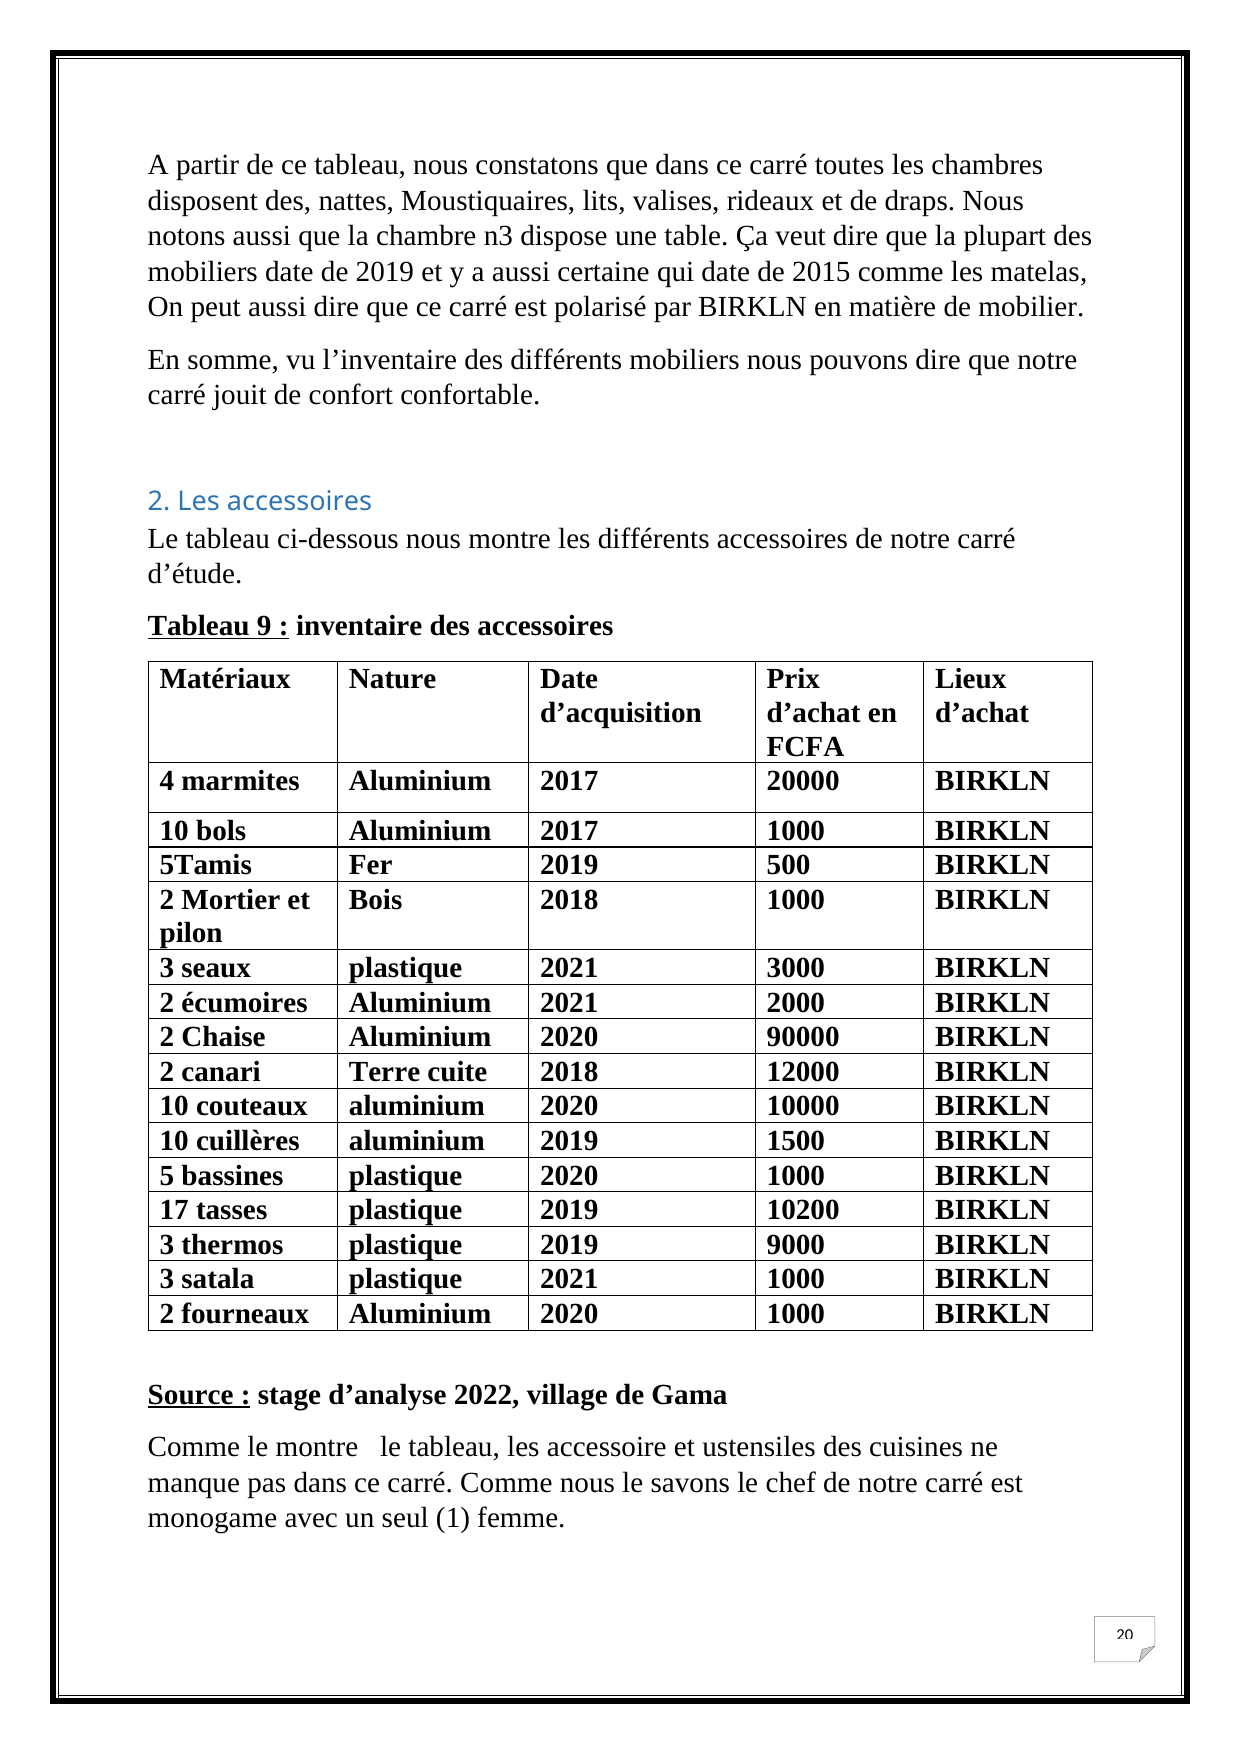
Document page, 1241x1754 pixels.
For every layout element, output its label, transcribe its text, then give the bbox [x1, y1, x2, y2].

table_header Date d’acquisition [529, 662, 755, 762]
table_cell BIRKLN [924, 950, 1092, 984]
table_cell 2019 [529, 1227, 755, 1260]
table_cell 3 seaux [149, 950, 337, 984]
table_cell Terre cuite [338, 1054, 528, 1087]
table_cell plastique [338, 950, 528, 984]
table_cell Aluminium [338, 813, 528, 846]
table_cell 9000 [756, 1227, 923, 1260]
table_header Prix d’achat en FCFA [756, 662, 923, 762]
table_cell BIRKLN [924, 763, 1092, 812]
table_cell 2020 [529, 1019, 755, 1053]
table_cell BIRKLN [924, 1227, 1092, 1260]
table_cell 5 bassines [149, 1158, 337, 1191]
table_cell 12000 [756, 1054, 923, 1087]
table_cell 2 fourneaux [149, 1296, 337, 1329]
table_cell Aluminium [338, 1019, 528, 1053]
text Source : stage d’analyse 2022, village de Gama [147, 1377, 1093, 1411]
table_cell 2019 [529, 848, 755, 881]
table_cell Aluminium [338, 1296, 528, 1329]
table_header Nature [338, 662, 528, 762]
table_cell 2020 [529, 1158, 755, 1191]
table_cell 3 satala [149, 1261, 337, 1295]
table_cell 1000 [756, 1296, 923, 1329]
table_cell 5Tamis [149, 848, 337, 881]
table_cell 10000 [756, 1089, 923, 1122]
table_cell plastique [338, 1261, 528, 1295]
table_cell BIRKLN [924, 1192, 1092, 1226]
table_cell 1000 [756, 882, 923, 949]
table_cell 2021 [529, 985, 755, 1018]
table_cell BIRKLN [924, 1123, 1092, 1157]
table_cell 2 canari [149, 1054, 337, 1087]
table_cell Bois [338, 882, 528, 949]
table_cell plastique [338, 1158, 528, 1191]
table_cell 10 cuillères [149, 1123, 337, 1157]
table_cell Fer [338, 848, 528, 881]
table_cell 4 marmites [149, 763, 337, 812]
table_cell 2020 [529, 1089, 755, 1122]
table_cell 2018 [529, 1054, 755, 1087]
table_cell 2021 [529, 950, 755, 984]
table_cell 10 couteaux [149, 1089, 337, 1122]
table_cell 90000 [756, 1019, 923, 1053]
text Tableau 9 : inventaire des accessoires [147, 608, 1093, 642]
table_cell BIRKLN [924, 1019, 1092, 1053]
table_cell aluminium [338, 1089, 528, 1122]
text Le tableau ci-dessous nous montre les différents accessoires de notre carré d’étude. [147, 521, 1093, 590]
table_cell Aluminium [338, 985, 528, 1018]
table_cell 10200 [756, 1192, 923, 1226]
table_cell 2017 [529, 763, 755, 812]
table_cell 3 thermos [149, 1227, 337, 1260]
table_cell 20000 [756, 763, 923, 812]
table_cell BIRKLN [924, 1089, 1092, 1122]
table_header Lieux d’achat [924, 662, 1092, 762]
text A partir de ce tableau, nous constatons que dans ce carré toutes les chambres disposent des, nattes, Moustiquaires, lits, valises, rideaux et de draps. Nous notons aussi que la chambre n3 dispose une table. Ça veut dire que la plupart des mobiliers date de 2019 et y a aussi certaine qui date de 2015 comme les matelas, On peut aussi dire que ce carré est polarisé par BIRKLN en matière de mobilier. [147, 147, 1093, 323]
table_cell BIRKLN [924, 1296, 1092, 1329]
table_cell 2021 [529, 1261, 755, 1295]
table_cell 2020 [529, 1296, 755, 1329]
table_cell Aluminium [338, 763, 528, 812]
table_cell 2 écumoires [149, 985, 337, 1018]
table_cell plastique [338, 1227, 528, 1260]
text Comme le montre le tableau, les accessoire et ustensiles des cuisines ne manque pas dans ce carré. Comme nous le savons le chef de notre carré est monogame avec un seul (1) femme. [147, 1429, 1093, 1534]
table_cell 500 [756, 848, 923, 881]
table_cell BIRKLN [924, 813, 1092, 846]
table_cell 2019 [529, 1123, 755, 1157]
table_cell BIRKLN [924, 1054, 1092, 1087]
table_cell 1000 [756, 1261, 923, 1295]
table_cell 1000 [756, 813, 923, 846]
table_header Matériaux [149, 662, 337, 762]
table_cell 17 tasses [149, 1192, 337, 1226]
table_cell BIRKLN [924, 1158, 1092, 1191]
table_cell 2 Mortier et pilon [149, 882, 337, 949]
table_cell 3000 [756, 950, 923, 984]
table_cell 2017 [529, 813, 755, 846]
table_cell BIRKLN [924, 985, 1092, 1018]
table_cell 1500 [756, 1123, 923, 1157]
table_cell plastique [338, 1192, 528, 1226]
table_cell aluminium [338, 1123, 528, 1157]
table_cell 2 Chaise [149, 1019, 337, 1053]
subtitle 2. Les accessoires [147, 482, 1093, 518]
text En somme, vu l’inventaire des différents mobiliers nous pouvons dire que notre carré jouit de confort confortable. [147, 342, 1093, 411]
table_cell 2018 [529, 882, 755, 949]
table_cell 2000 [756, 985, 923, 1018]
table_cell 2019 [529, 1192, 755, 1226]
table_cell BIRKLN [924, 1261, 1092, 1295]
table_cell BIRKLN [924, 882, 1092, 949]
table_cell 10 bols [149, 813, 337, 846]
table_cell BIRKLN [924, 848, 1092, 881]
table_cell 1000 [756, 1158, 923, 1191]
